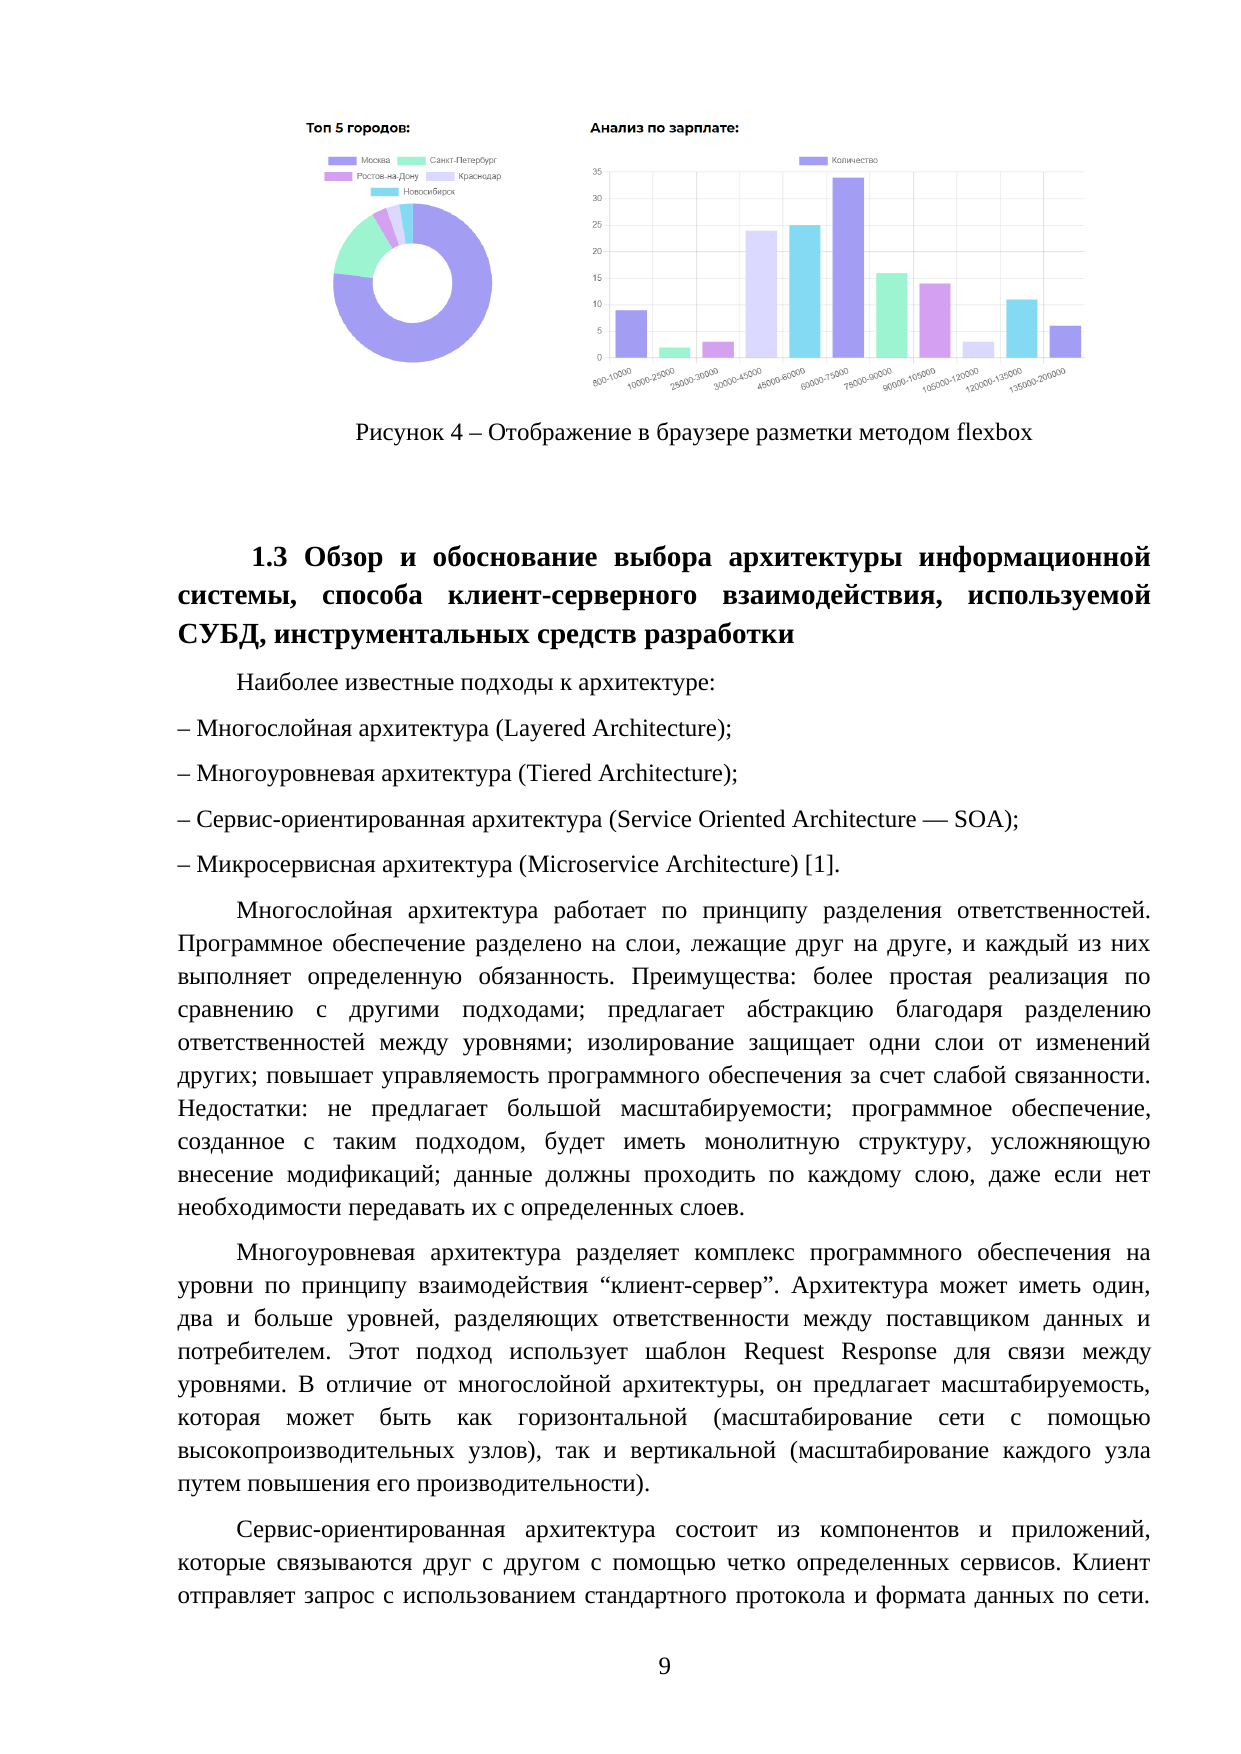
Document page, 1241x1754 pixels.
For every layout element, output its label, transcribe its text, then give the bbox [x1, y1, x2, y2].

text – Сервис-ориентированная архитектура (Service Oriented Architecture — SOA); [177, 804, 1152, 832]
picture [303, 118, 1085, 401]
text Многослойная архитектура работает по принципу разделения ответственностей. Программное обеспечение разделено на слои, лежащие друг на друге, и каждый из них выполняет определенную обязанность. Преимущества: более простая реализация по сравнению с другими подходами; предлагает абстракцию благодаря разделению ответственностей между уровнями; изолирование защищает одни слои от изменений других; повышает управляемость программного обеспечения за счет слабой связанности. Недостатки: не предлагает большой масштабируемости; программное обеспечение, созданное с таким подходом, будет иметь монолитную структуру, усложняющую внесение модификаций; данные должны проходить по каждому слою, даже если нет необходимости передавать их с определенных слоев. [177, 895, 1152, 1221]
text Наиболее известные подходы к архитектуре: [177, 667, 1152, 696]
text Многоуровневая архитектура разделяет комплекс программного обеспечения на уровни по принципу взаимодействия “клиент-сервер”. Архитектура может иметь один, два и больше уровней, разделяющих ответственности между поставщиком данных и потребителем. Этот подход использует шаблон Request Response для связи между уровнями. В отличие от многослойной архитектуры, он предлагает масштабируемость, которая может быть как горизонтальной (масштабирование сети с помощью высокопроизводительных узлов), так и вертикальной (масштабирование каждого узла путем повышения его производительности). [177, 1237, 1152, 1497]
text – Многоуровневая архитектура (Tiered Architecture); [177, 758, 1152, 787]
text – Многослойная архитектура (Layered Architecture); [177, 713, 1152, 741]
subtitle 1.3 Обзор и обоснование выбора архитектуры информационной системы, способа клиент-серверного взаимодействия, используемой СУБД, инструментальных средств разработки [177, 539, 1152, 649]
text Рисунок 4 – Отображение в браузере разметки методом flexbox [177, 417, 1152, 446]
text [177, 1514, 1152, 1609]
text – Микросервисная архитектура (Microservice Architecture) [1]. [177, 849, 1152, 878]
